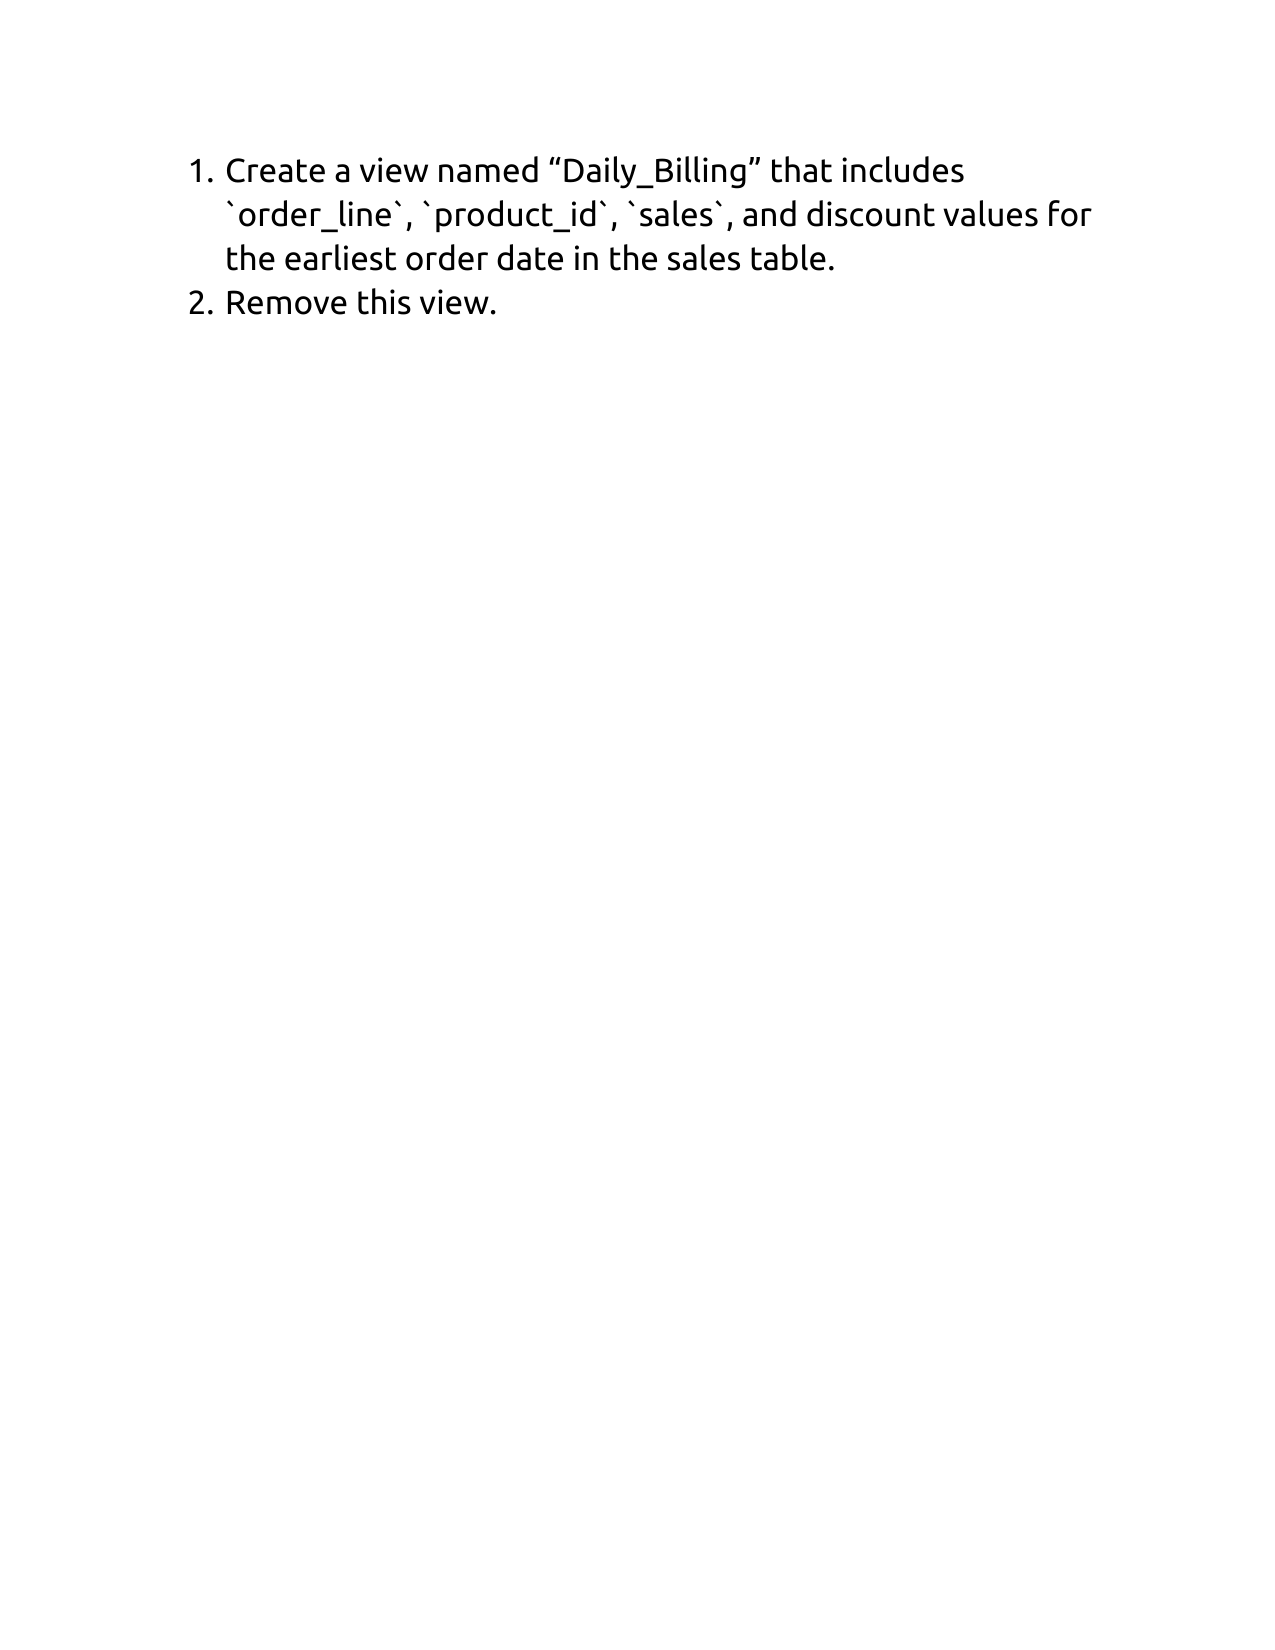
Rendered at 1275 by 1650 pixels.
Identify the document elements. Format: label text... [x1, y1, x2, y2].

list Create a view named “Daily_Billing” that includes `order_line`, `product_id`, `sales`, and discount values for the earliest order date in the sales table. [187, 150, 1125, 276]
list Remove this view. [187, 282, 1125, 321]
